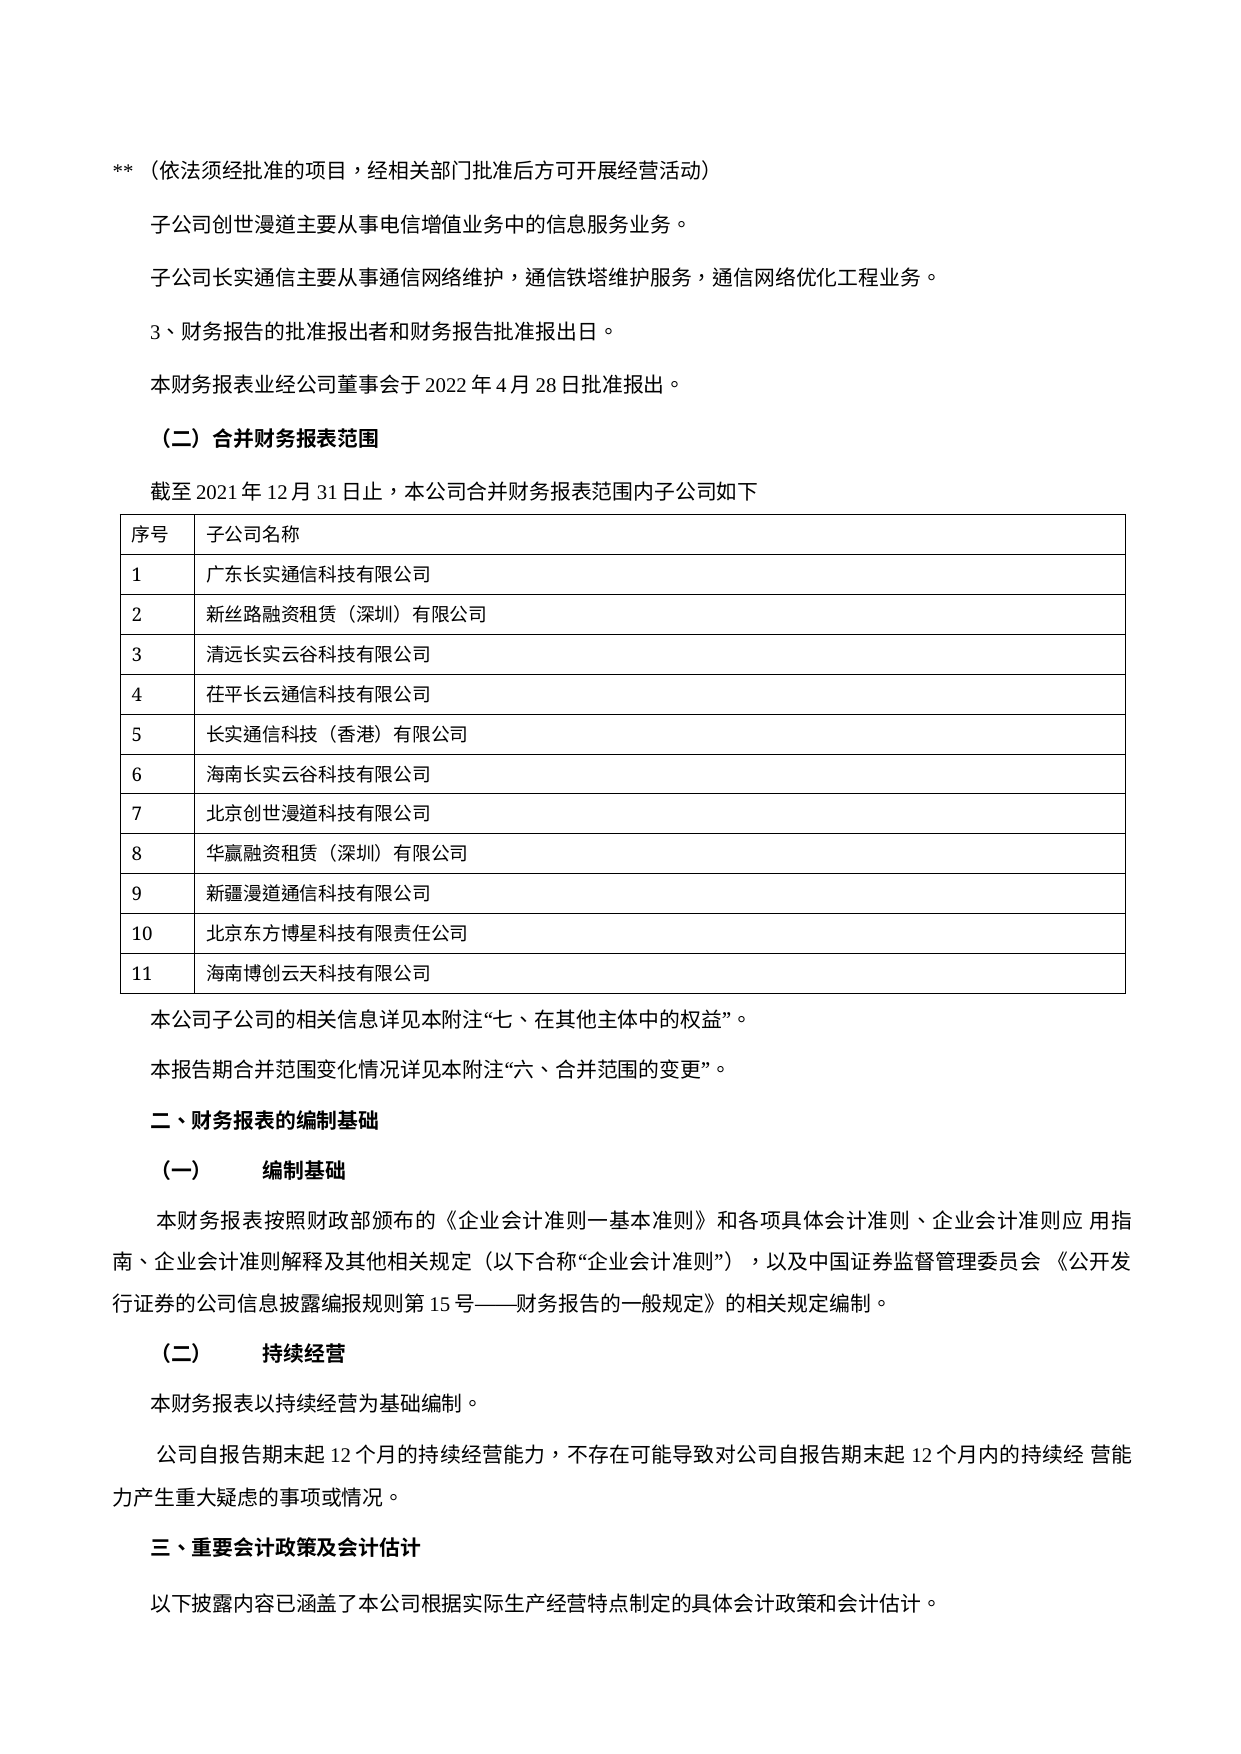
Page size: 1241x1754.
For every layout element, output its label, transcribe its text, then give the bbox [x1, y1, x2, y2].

subtitle 二、财务报表的编制基础 [112, 1094, 1133, 1137]
subtitle （一） 编制基础 [112, 1145, 1133, 1187]
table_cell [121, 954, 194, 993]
text 本财务报表以持续经营为基础编制。 [112, 1378, 1133, 1420]
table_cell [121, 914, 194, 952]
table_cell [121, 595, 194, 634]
text 公司自报告期末起12个月的持续经营能力，不存在可能导致对公司自报告期末起12个月内的持续经 营能力产生重大疑虑的事项或情况。 [112, 1428, 1133, 1513]
text 本报告期合并范围变化情况详见本附注“六、合并范围的变更”。 [112, 1044, 1133, 1086]
text 3、财务报告的批准报出者和财务报告批准报出日。 [112, 317, 1133, 345]
text 子公司长实通信主要从事通信网络维护，通信铁塔维护服务，通信网络优化工程业务。 [112, 263, 1133, 292]
text 本财务报表业经公司董事会于2022年4月28日批准报出。 [112, 370, 1133, 399]
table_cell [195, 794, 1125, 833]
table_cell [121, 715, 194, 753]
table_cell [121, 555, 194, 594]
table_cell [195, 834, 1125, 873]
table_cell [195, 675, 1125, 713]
text 子公司创世漫道主要从事电信增值业务中的信息服务业务。 [112, 210, 1133, 238]
text 本公司子公司的相关信息详见本附注“七、在其他主体中的权益”。 [112, 994, 1133, 1036]
subtitle （二） 持续经营 [112, 1328, 1133, 1370]
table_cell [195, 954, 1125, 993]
text 以下披露内容已涵盖了本公司根据实际生产经营特点制定的具体会计政策和会计估计。 [112, 1589, 1133, 1617]
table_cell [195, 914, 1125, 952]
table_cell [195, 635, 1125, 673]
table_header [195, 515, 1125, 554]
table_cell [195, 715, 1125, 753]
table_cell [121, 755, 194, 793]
text 截至2021年12月31日止，本公司合并财务报表范围内子公司如下 [112, 477, 1133, 506]
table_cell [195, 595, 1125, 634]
text 本财务报表按照财政部颁布的《企业会计准则一基本准则》和各项具体会计准则、企业会计准则应 用指南、企业会计准则解释及其他相关规定（以下合称“企业会计准则”），以及中国证券监督管理委员会 《公开发行证券的公司信息披露编报规则第15号——财务报告的一般规定》的相关规定编制。 [112, 1195, 1133, 1319]
subtitle （二）合并财务报表范围 [112, 424, 1133, 452]
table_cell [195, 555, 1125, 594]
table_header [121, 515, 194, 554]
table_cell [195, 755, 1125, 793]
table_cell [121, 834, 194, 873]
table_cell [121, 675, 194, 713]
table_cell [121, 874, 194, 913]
text ** （依法须经批准的项目，经相关部门批准后方可开展经营活动） [112, 157, 1133, 185]
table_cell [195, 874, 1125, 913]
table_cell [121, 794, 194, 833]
subtitle 三、重要会计政策及会计估计 [112, 1522, 1133, 1564]
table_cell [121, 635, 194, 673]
